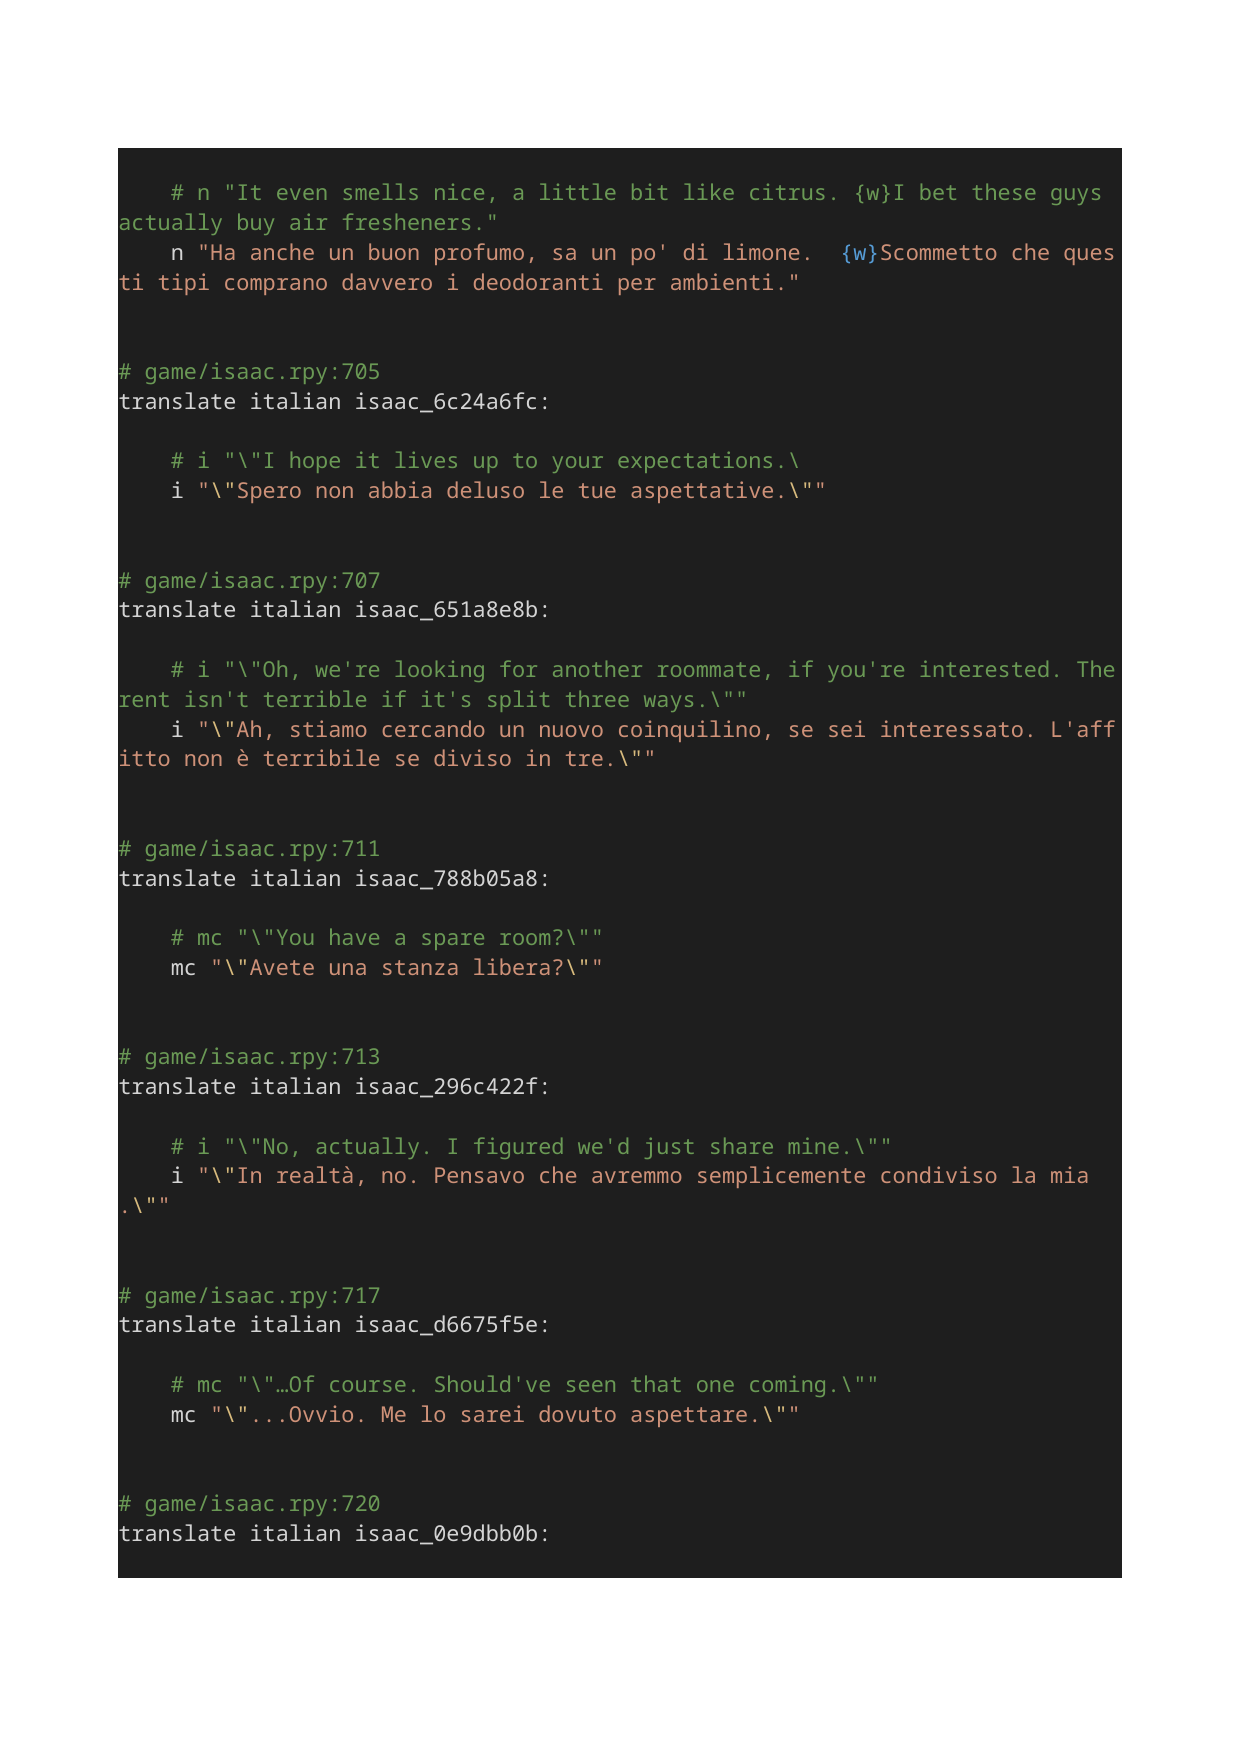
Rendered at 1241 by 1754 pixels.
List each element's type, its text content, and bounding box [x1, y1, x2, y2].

text # game/isaac.rpy:717 [118, 1280, 1122, 1309]
text translate italian isaac_6c24a6fc: [118, 386, 1122, 416]
text # i "\"No, actually. I figured we'd just share mine.\"" [118, 1131, 1122, 1161]
text i "\"Spero non abbia deluso le tue aspettative.\"" [118, 475, 1122, 505]
text # n "It even smells nice, a little bit like citrus. {w}I bet these guys actually buy air fresheners." [118, 177, 1122, 237]
text # game/isaac.rpy:713 [118, 1041, 1122, 1071]
text # game/isaac.rpy:711 [118, 833, 1122, 863]
text # game/isaac.rpy:705 [118, 356, 1122, 386]
text # i "\"Oh, we're looking for another roommate, if you're interested. The rent isn't terrible if it's split three ways.\"" [118, 654, 1122, 714]
text # game/isaac.rpy:720 [118, 1488, 1122, 1518]
text translate italian isaac_d6675f5e: [118, 1309, 1122, 1339]
text i "\"In realtà, no. Pensavo che avremmo semplicemente condiviso la mia.\"" [118, 1161, 1122, 1220]
text mc "\"Avete una stanza libera?\"" [118, 952, 1122, 982]
text translate italian isaac_788b05a8: [118, 863, 1122, 892]
text # game/isaac.rpy:707 [118, 565, 1122, 594]
text mc "\"...Ovvio. Me lo sarei dovuto aspettare.\"" [118, 1399, 1122, 1429]
text # i "\"I hope it lives up to your expectations.\ [118, 446, 1122, 475]
text # mc "\"You have a spare room?\"" [118, 922, 1122, 952]
text # mc "\"…Of course. Should've seen that one coming.\"" [118, 1369, 1122, 1399]
text translate italian isaac_296c422f: [118, 1071, 1122, 1101]
text translate italian isaac_0e9dbb0b: [118, 1518, 1122, 1548]
text i "\"Ah, stiamo cercando un nuovo coinquilino, se sei interessato. L'affitto non è terribile se diviso in tre.\"" [118, 714, 1122, 773]
text translate italian isaac_651a8e8b: [118, 594, 1122, 624]
text n "Ha anche un buon profumo, sa un po' di limone. {w}Scommetto che questi tipi comprano davvero i deodoranti per ambienti." [118, 237, 1122, 297]
